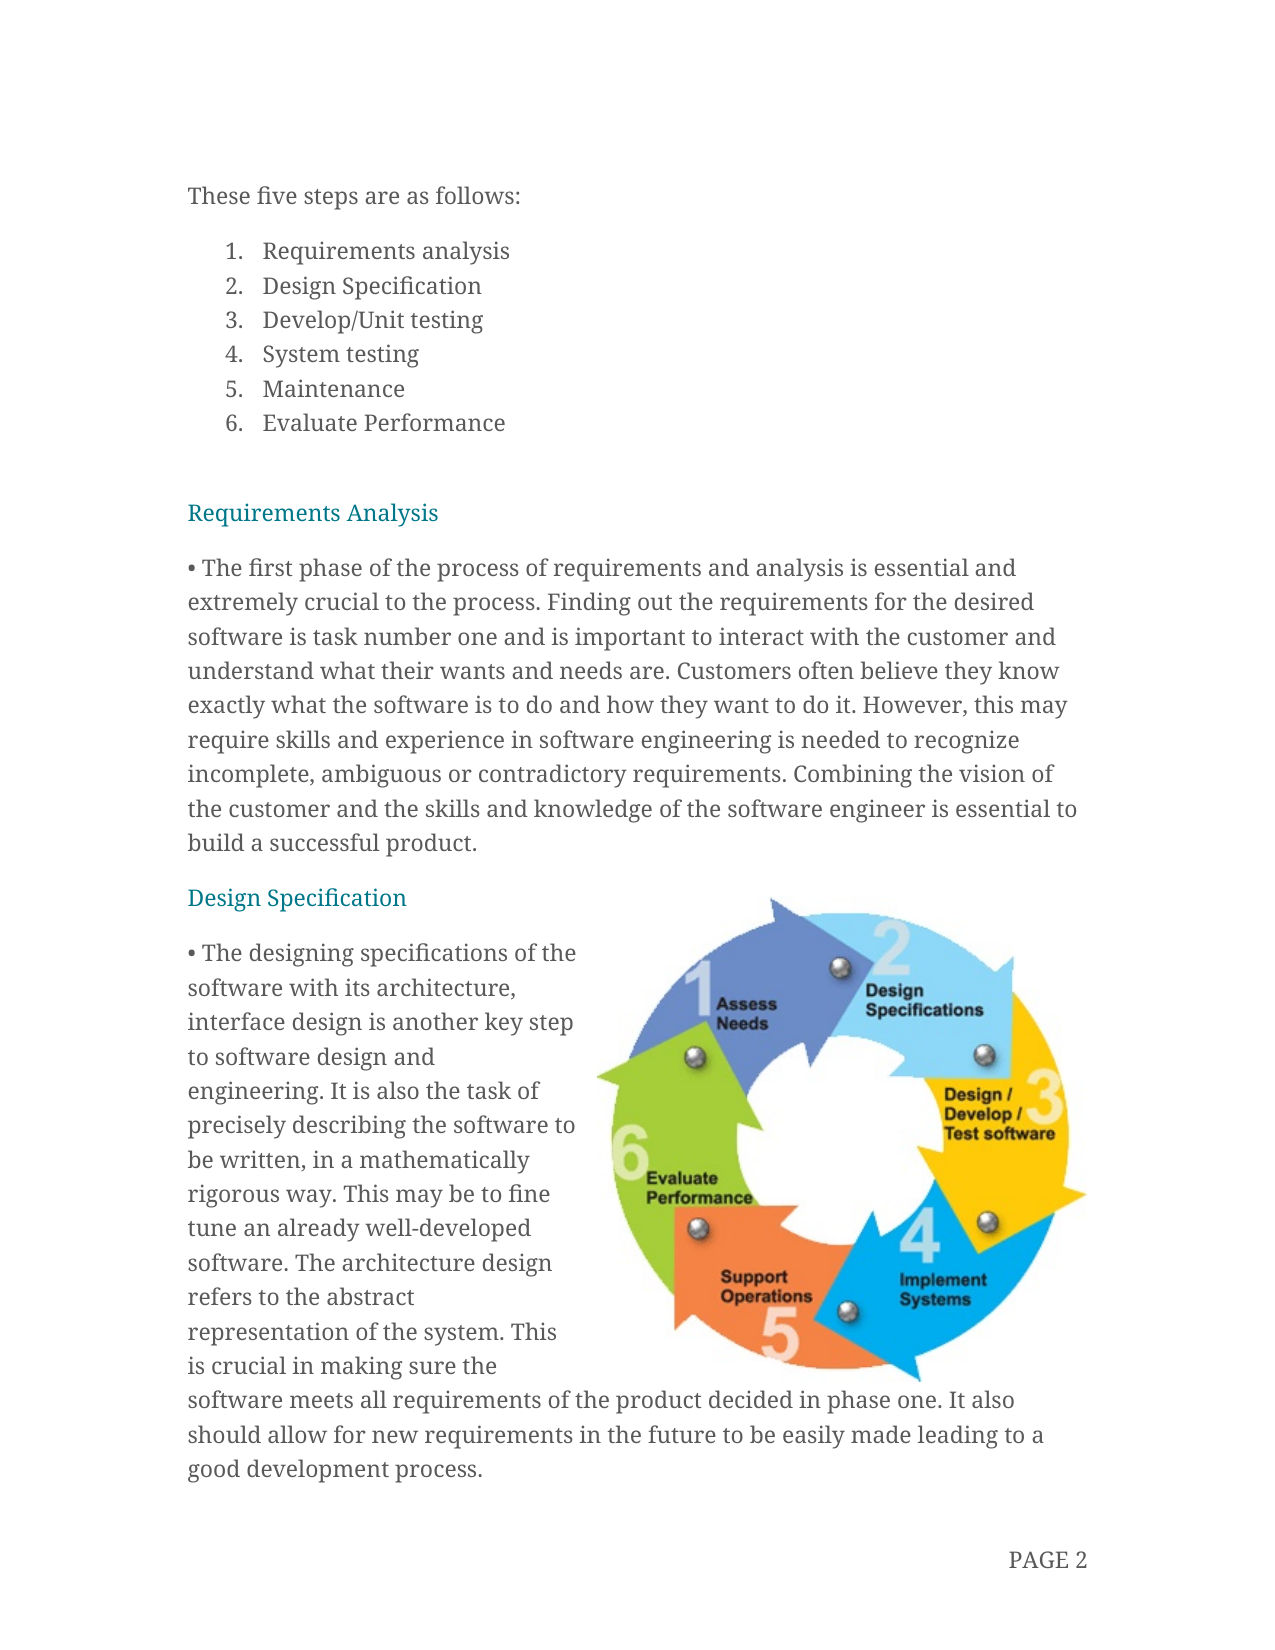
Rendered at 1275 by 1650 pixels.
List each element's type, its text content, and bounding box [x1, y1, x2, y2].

text • The first phase of the process of requirements and analysis is essential and extremely crucial to the process. Finding out the requirements for the desired software is task number one and is important to interact with the customer and understand what their wants and needs are. Customers often believe they know exactly what the software is to do and how they want to do it. However, this may require skills and experience in software engineering is needed to recognize incomplete, ambiguous or contradictory requirements. Combining the vision of the customer and the skills and knowledge of the software engineer is essential to build a successful product. [187, 552, 1087, 858]
list Maintenance [225, 373, 1087, 404]
text These five steps are as follows: [187, 180, 1087, 211]
text Requirements Analysis [187, 497, 1087, 528]
list Requirements analysis [225, 235, 1087, 266]
list Design Specification [225, 269, 1087, 301]
text Design Specification [187, 882, 1087, 913]
list Evaluate Performance [225, 407, 1087, 473]
picture [596, 896, 1088, 1382]
list Develop/Unit testing [225, 304, 1087, 335]
list System testing [225, 338, 1087, 369]
